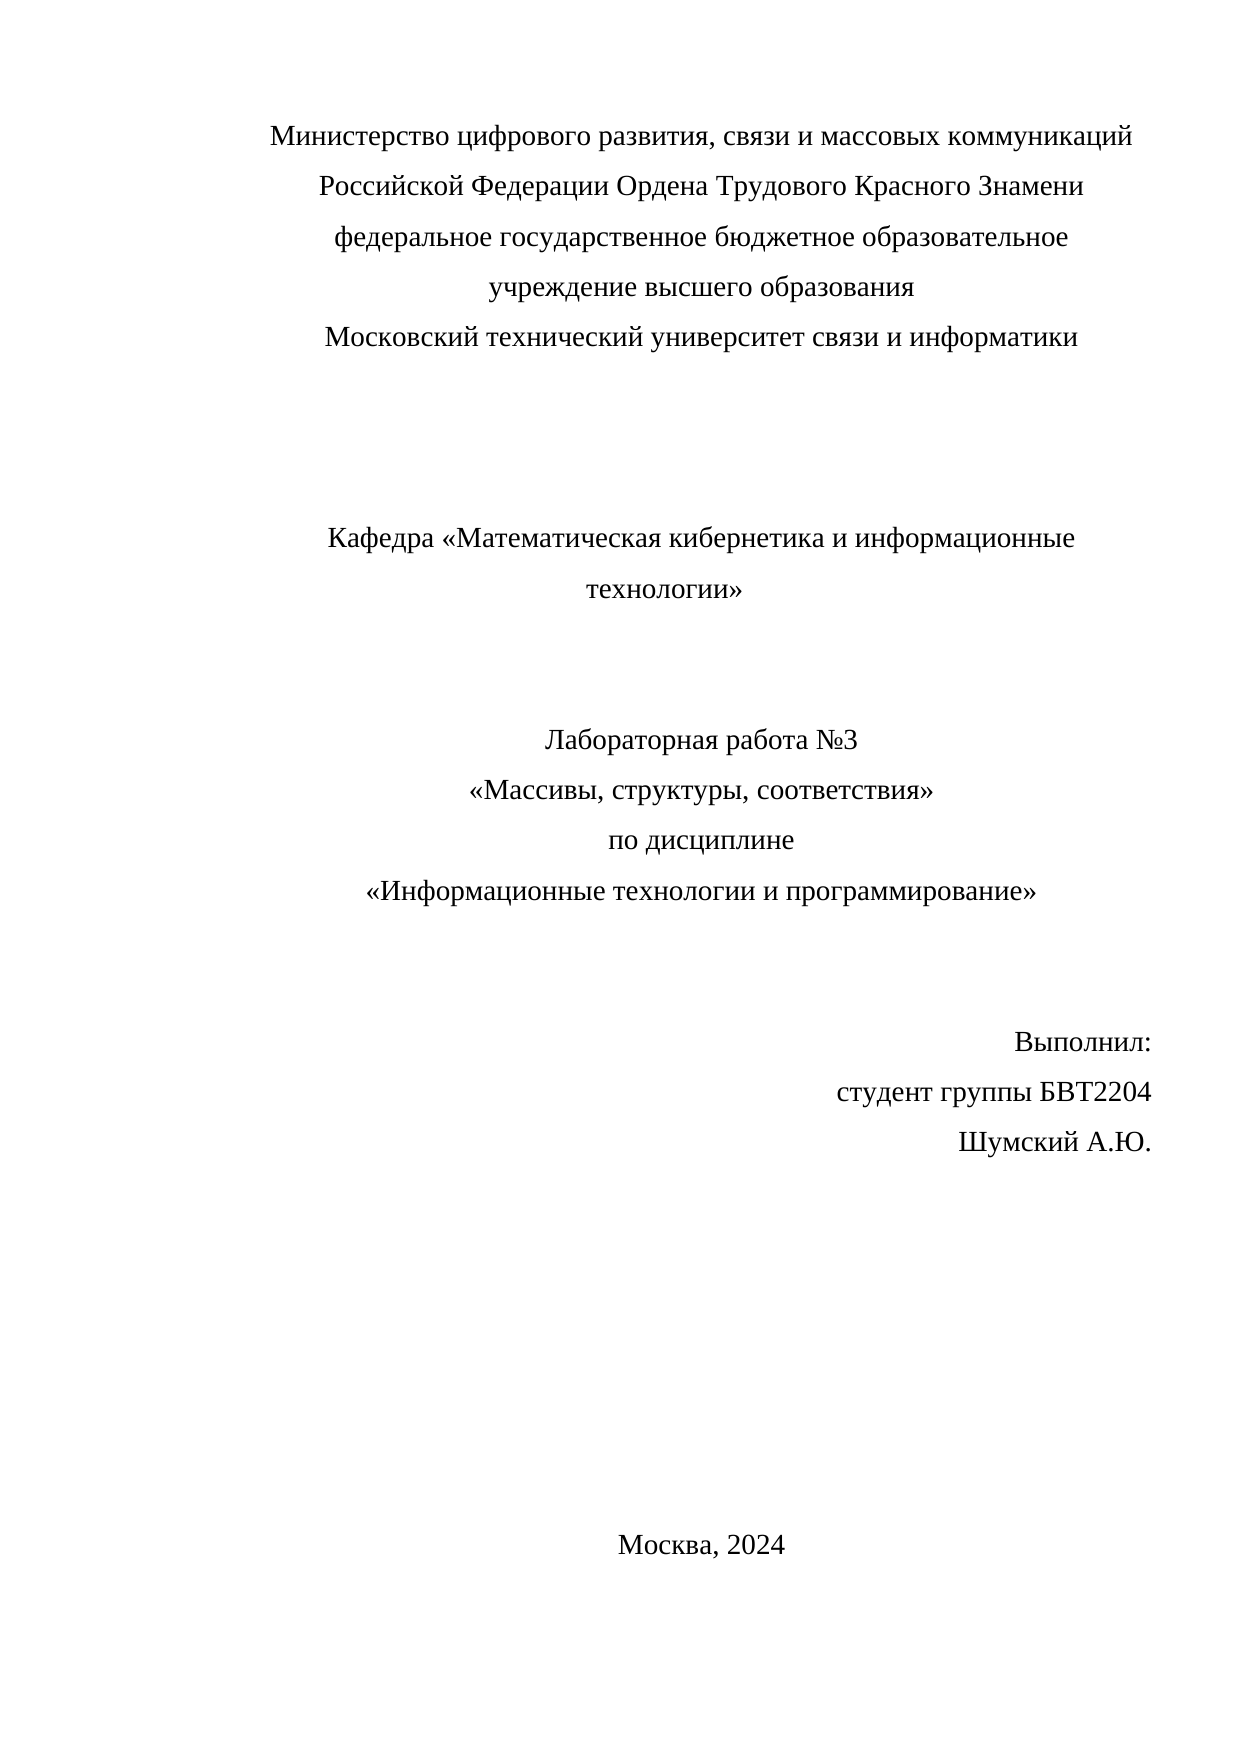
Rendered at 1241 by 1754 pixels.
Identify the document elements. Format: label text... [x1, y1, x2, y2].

text Москва, 2024 [177, 1527, 1152, 1560]
text Выполнил: [797, 1024, 1152, 1057]
text Московский технический университет связи и информатики [177, 319, 1152, 353]
text «Информационные технологии и программирование» [177, 873, 1152, 906]
text Министерство цифрового развития, связи и массовых коммуникаций [177, 118, 1152, 152]
text студент группы БВТ2204 [797, 1074, 1152, 1108]
text Шумский А.Ю. [797, 1124, 1152, 1158]
text по дисциплине [177, 822, 1152, 856]
text Кафедра «Математическая кибернетика и информационные технологии» [177, 521, 1152, 604]
text федеральное государственное бюджетное образовательное [177, 219, 1152, 252]
text «Массивы, структуры, соответствия» [177, 772, 1152, 806]
text учреждение высшего образования [177, 269, 1152, 303]
text Российской Федерации Ордена Трудового Красного Знамени [177, 168, 1152, 202]
text Лабораторная работа №3 [177, 722, 1152, 755]
